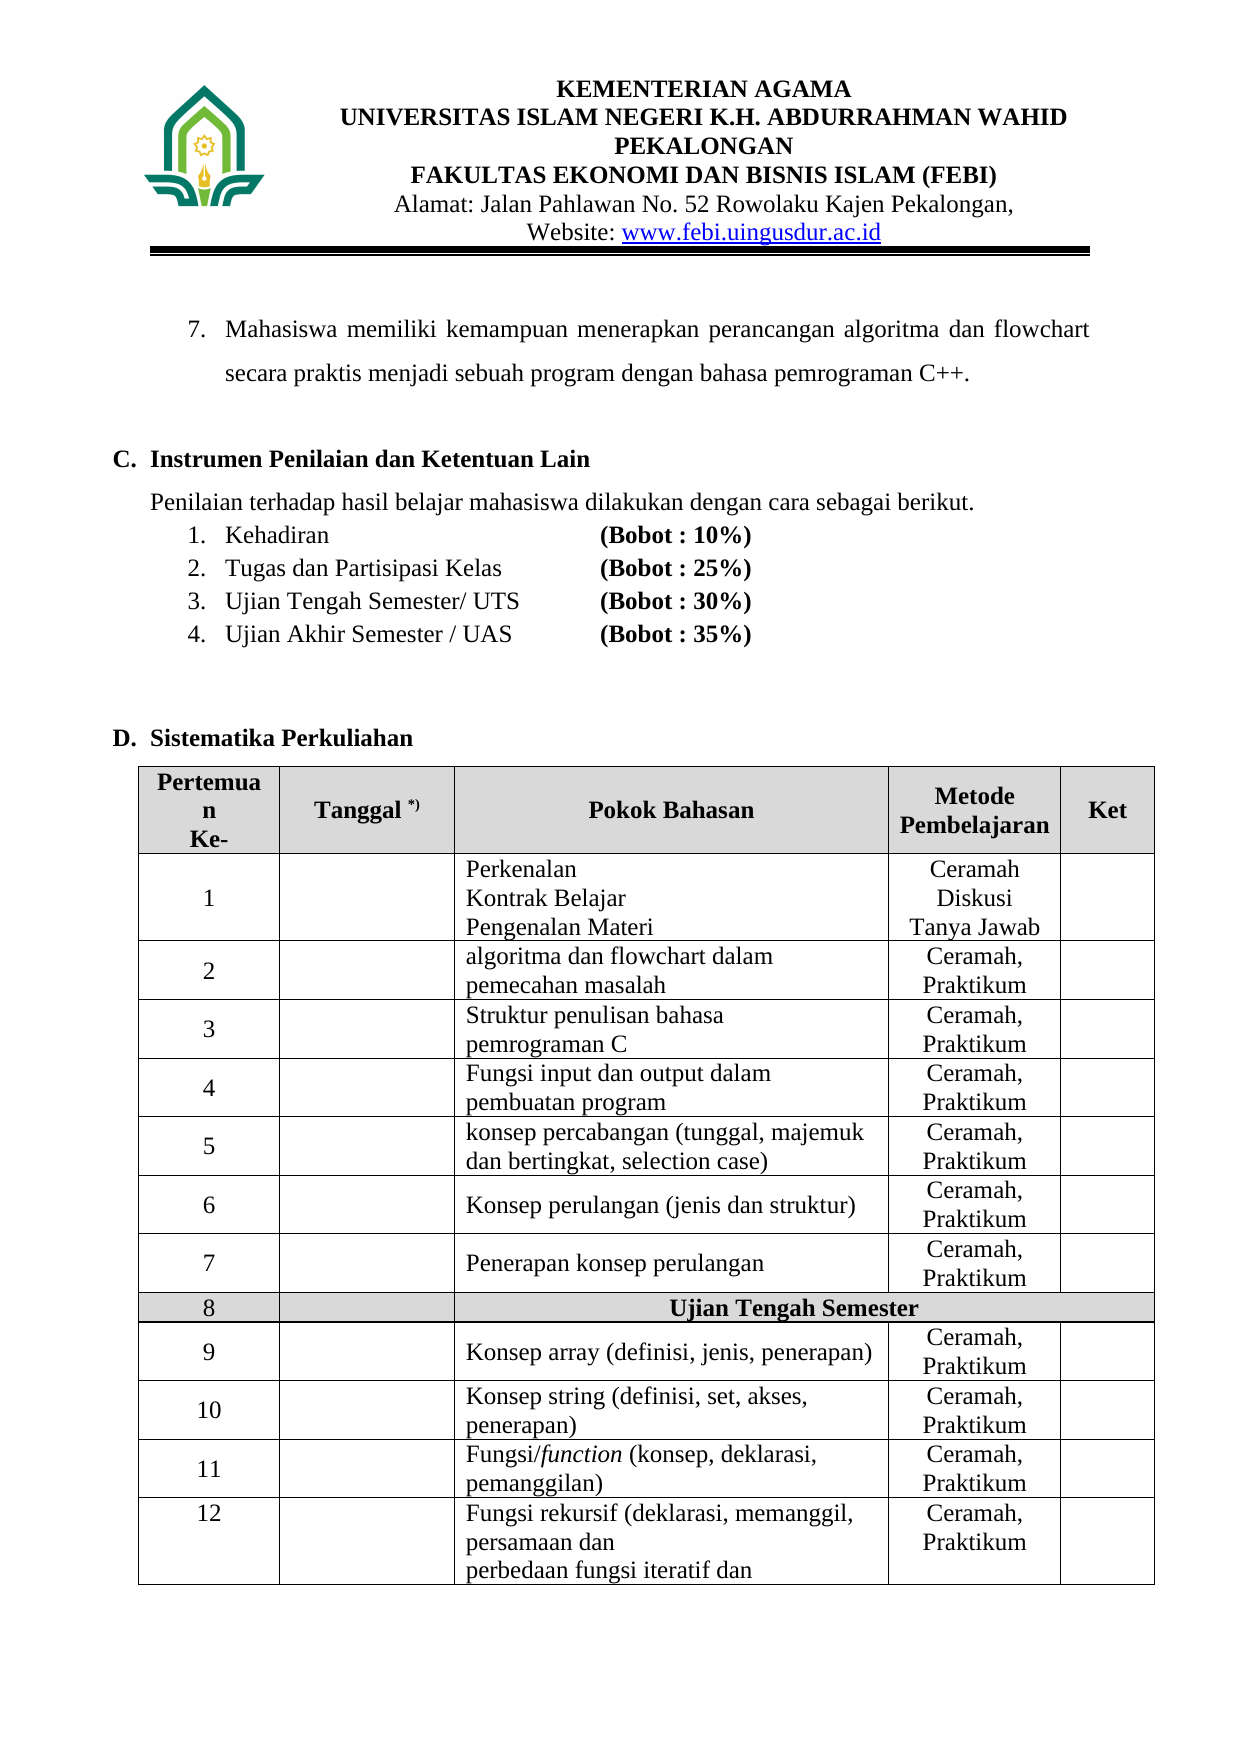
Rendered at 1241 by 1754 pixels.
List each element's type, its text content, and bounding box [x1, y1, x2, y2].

table_cell 3 [139, 1000, 279, 1057]
table_cell Ceramah Diskusi Tanya Jawab [889, 854, 1060, 940]
list Ujian Akhir Semester / UAS (Bobot : 35%) [187, 619, 1090, 648]
table_header Tanggal *) [280, 767, 454, 853]
table_cell 5 [139, 1117, 279, 1174]
table_cell 12 [139, 1498, 279, 1584]
table_header Pokok Bahasan [455, 767, 888, 853]
table_cell [1061, 1381, 1154, 1438]
table_cell [1061, 1498, 1154, 1584]
table_cell 6 [139, 1176, 279, 1233]
table_cell Ceramah, Praktikum [889, 1234, 1060, 1292]
table_cell 11 [139, 1440, 279, 1497]
table_cell [280, 1293, 454, 1321]
table_cell 4 [139, 1059, 279, 1116]
table_cell [1061, 854, 1154, 940]
table_cell 8 [139, 1293, 279, 1321]
table_cell [1061, 1117, 1154, 1174]
table_cell Konsep array (definisi, jenis, penerapan) [455, 1323, 888, 1380]
table_cell Ujian Tengah Semester [455, 1293, 1154, 1321]
table_cell Ceramah, Praktikum [889, 1000, 1060, 1057]
table_cell Ceramah, Praktikum [889, 1176, 1060, 1233]
table_cell Fungsi/function (konsep, deklarasi, pemanggilan) [455, 1440, 888, 1497]
list Mahasiswa memiliki kemampuan menerapkan perancangan algoritma dan flowchart secara praktis menjadi sebuah program dengan bahasa pemrograman C++. [187, 314, 1090, 386]
table_cell [280, 1440, 454, 1497]
table_cell [1061, 1176, 1154, 1233]
table_cell konsep percabangan (tunggal, majemuk dan bertingkat, selection case) [455, 1117, 888, 1174]
table_cell Ceramah, Praktikum [889, 1117, 1060, 1174]
table_cell Konsep string (definisi, set, akses, penerapan) [455, 1381, 888, 1438]
table_cell [280, 1117, 454, 1174]
table_cell [280, 1498, 454, 1584]
list Kehadiran (Bobot : 10%) [187, 520, 1090, 549]
table_cell 7 [139, 1234, 279, 1292]
table_cell [1061, 1059, 1154, 1116]
table_cell [1061, 1234, 1154, 1292]
table_cell Ceramah, Praktikum [889, 941, 1060, 999]
table_cell [280, 941, 454, 999]
table_cell [1061, 941, 1154, 999]
table_cell [280, 854, 454, 940]
table_cell 9 [139, 1323, 279, 1380]
table_cell Fungsi input dan output dalam pembuatan program [455, 1059, 888, 1116]
table_cell Ceramah, Praktikum [889, 1059, 1060, 1116]
table_cell Ceramah, Praktikum [889, 1323, 1060, 1380]
table_cell 2 [139, 941, 279, 999]
table_cell [280, 1176, 454, 1233]
list Instrumen Penilaian dan Ketentuan Lain [112, 444, 1090, 473]
table_cell Fungsi rekursif (deklarasi, memanggil, persamaan dan perbedaan fungsi iteratif dan rekursif,dll) [455, 1498, 888, 1584]
table_cell [280, 1323, 454, 1380]
table_cell algoritma dan flowchart dalam pemecahan masalah [455, 941, 888, 999]
table_cell [1061, 1323, 1154, 1380]
table_cell Struktur penulisan bahasa pemrograman C [455, 1000, 888, 1057]
table_cell [1061, 1000, 1154, 1057]
list Sistematika Perkuliahan [112, 723, 1090, 751]
table_cell [1061, 1440, 1154, 1497]
list Ujian Tengah Semester/ UTS (Bobot : 30%) [187, 586, 1090, 615]
table_cell [280, 1234, 454, 1292]
table_header Pertemuan Ke- [139, 767, 279, 853]
table_cell Konsep perulangan (jenis dan struktur) [455, 1176, 888, 1233]
table_cell Penerapan konsep perulangan [455, 1234, 888, 1292]
picture [137, 73, 269, 217]
table_cell [280, 1059, 454, 1116]
table_cell [280, 1000, 454, 1057]
table_cell Ceramah, Praktikum [889, 1381, 1060, 1438]
text Penilaian terhadap hasil belajar mahasiswa dilakukan dengan cara sebagai berikut. [150, 487, 1090, 516]
table_cell [280, 1381, 454, 1438]
table_header Ket [1061, 767, 1154, 853]
table_cell Ceramah, Praktikum [889, 1498, 1060, 1584]
table_cell Perkenalan Kontrak Belajar Pengenalan Materi [455, 854, 888, 940]
table_cell 1 [139, 854, 279, 940]
table_cell Ceramah, Praktikum [889, 1440, 1060, 1497]
table_cell 10 [139, 1381, 279, 1438]
list Tugas dan Partisipasi Kelas (Bobot : 25%) [187, 553, 1090, 582]
table_header Metode Pembelajaran [889, 767, 1060, 853]
